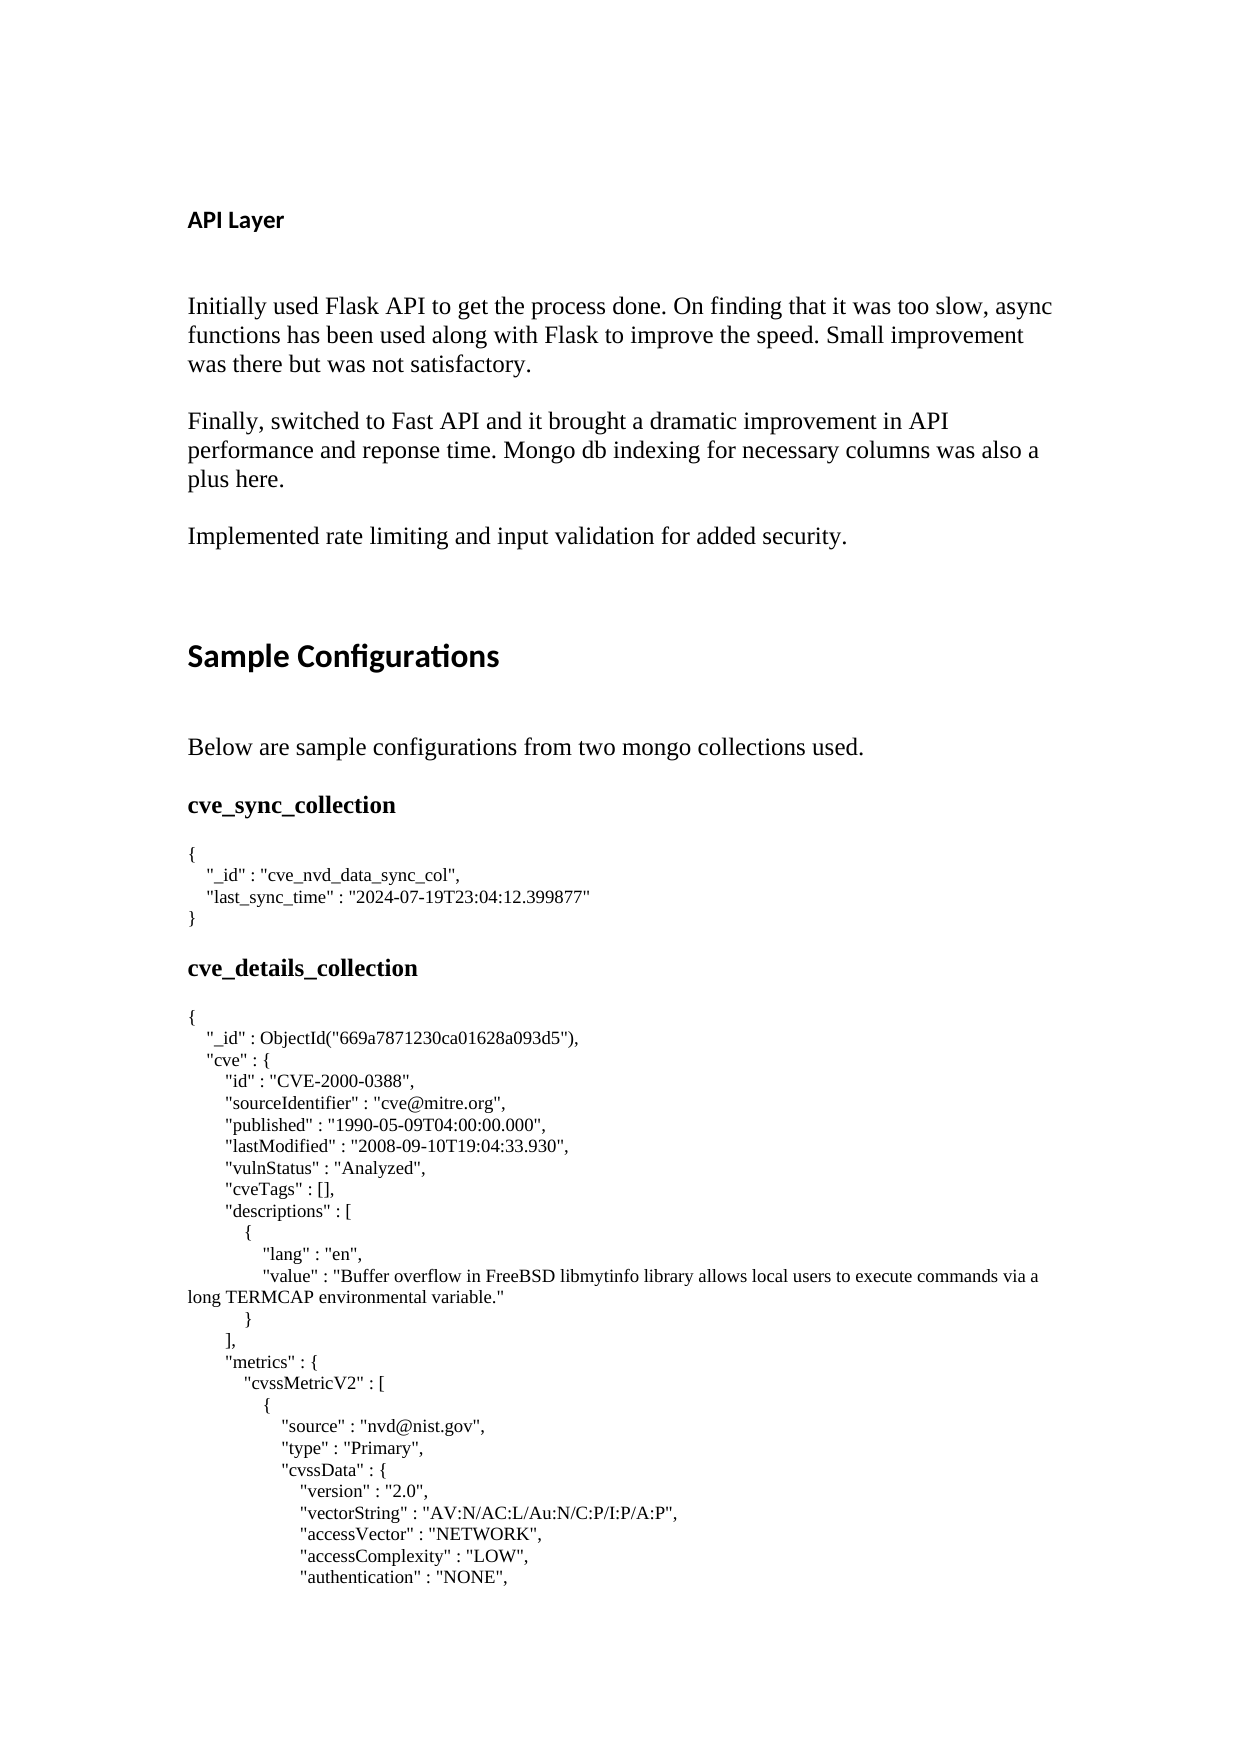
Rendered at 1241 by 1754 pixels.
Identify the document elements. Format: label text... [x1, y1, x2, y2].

text "id" : "CVE-2000-0388", [187, 1070, 1053, 1092]
text Below are sample configurations from two mongo collections used. cve_sync_collection [187, 732, 1053, 818]
subtitle Sample Configurations [187, 635, 1053, 676]
text "_id" : ObjectId("669a7871230ca01628a093d5"), [187, 1027, 1053, 1049]
text { [187, 1006, 1053, 1027]
text { [187, 1394, 1053, 1415]
text "lastModified" : "2008-09-10T19:04:33.930", [187, 1135, 1053, 1157]
text { [187, 1221, 1053, 1243]
text cve_details_collection [187, 953, 1053, 982]
text "type" : "Primary", [187, 1437, 1053, 1458]
text "sourceIdentifier" : "cve@mitre.org", [187, 1092, 1053, 1113]
text } [187, 907, 1053, 929]
subtitle API Layer [187, 204, 1053, 275]
text "accessVector" : "NETWORK", [187, 1523, 1053, 1545]
text "vulnStatus" : "Analyzed", [187, 1157, 1053, 1178]
text "metrics" : { [187, 1351, 1053, 1372]
text "value" : "Buffer overflow in FreeBSD libmytinfo library allows local users to execute commands via a long TERMCAP environmental variable." [187, 1264, 1053, 1308]
text "cvssData" : { [187, 1458, 1053, 1480]
text } [187, 1308, 1053, 1329]
text "cve" : { [187, 1049, 1053, 1070]
text { [187, 843, 1053, 864]
text "last_sync_time" : "2024-07-19T23:04:12.399877" [187, 886, 1053, 907]
text "accessComplexity" : "LOW", [187, 1545, 1053, 1566]
text "cvssMetricV2" : [ [187, 1372, 1053, 1394]
text "published" : "1990-05-09T04:00:00.000", [187, 1113, 1053, 1135]
text Initially used Flask API to get the process done. On finding that it was too slow, async functions has been used along with Flask to improve the speed. Small improvement was there but was not satisfactory. Finally, switched to Fast API and it brought a dramatic improvement in API performance and reponse time. Mongo db indexing for necessary columns was also a plus here. Implemented rate limiting and input validation for added security. [187, 291, 1053, 550]
text ], [187, 1329, 1053, 1351]
text "cveTags" : [], [187, 1178, 1053, 1200]
text "authentication" : "NONE", [187, 1566, 1053, 1588]
text "source" : "nvd@nist.gov", [187, 1415, 1053, 1437]
text "_id" : "cve_nvd_data_sync_col", [187, 864, 1053, 886]
text "lang" : "en", [187, 1243, 1053, 1264]
text "version" : "2.0", [187, 1480, 1053, 1502]
text "vectorString" : "AV:N/AC:L/Au:N/C:P/I:P/A:P", [187, 1502, 1053, 1523]
text "descriptions" : [ [187, 1200, 1053, 1221]
